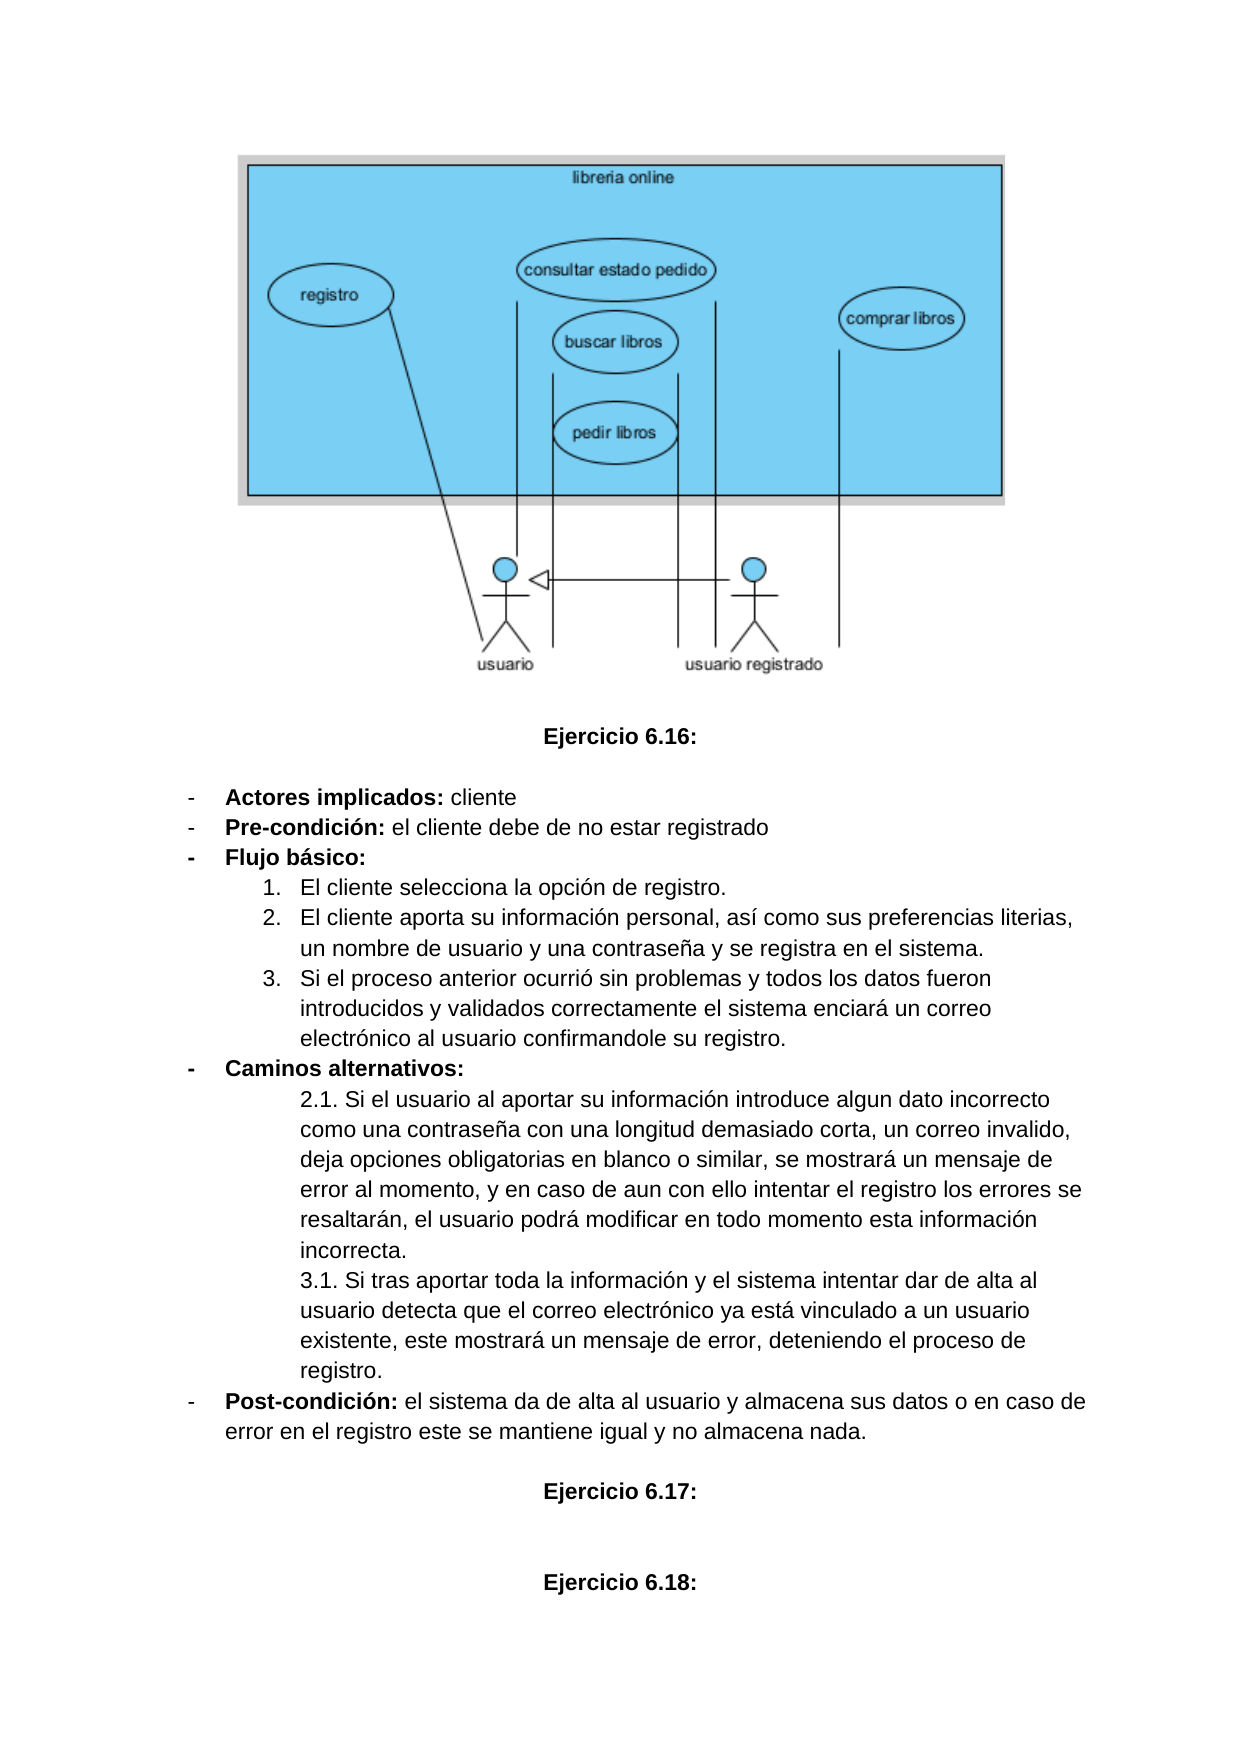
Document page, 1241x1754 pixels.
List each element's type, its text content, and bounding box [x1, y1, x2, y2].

text 2.1. Si el usuario al aportar su información introduce algun dato incorrecto [150, 1086, 1090, 1112]
text registro. [150, 1357, 1090, 1384]
picture [235, 150, 1006, 689]
list El cliente aporta su información personal, así como sus preferencias literias, un nombre de usuario y una contraseña y se registra en el sistema. [262, 904, 1090, 961]
list Actores implicados: cliente [187, 783, 1090, 810]
list Caminos alternativos: [187, 1055, 1090, 1082]
list Flujo básico: [187, 844, 1090, 870]
list El cliente selecciona la opción de registro. [262, 874, 1090, 901]
text resaltarán, el usuario podrá modificar en todo momento esta información [150, 1206, 1090, 1233]
text 3.1. Si tras aportar toda la información y el sistema intentar dar de alta al [150, 1267, 1090, 1293]
text incorrecta. [150, 1237, 1090, 1263]
list Si el proceso anterior ocurrió sin problemas y todos los datos fueron introducidos y validados correctamente el sistema enciará un correo electrónico al usuario confirmandole su registro. [262, 965, 1090, 1052]
text Ejercicio 6.17: [150, 1478, 1090, 1505]
list Pre-condición: el cliente debe de no estar registrado [187, 814, 1090, 840]
text como una contraseña con una longitud demasiado corta, un correo invalido, [150, 1116, 1090, 1142]
list Post-condición: el sistema da de alta al usuario y almacena sus datos o en caso de error en el registro este se mantiene igual y no almacena nada. [187, 1388, 1090, 1444]
text error al momento, y en caso de aun con ello intentar el registro los errores se [150, 1176, 1090, 1203]
text Ejercicio 6.16: [150, 723, 1090, 749]
text usuario detecta que el correo electrónico ya está vinculado a un usuario [150, 1297, 1090, 1323]
text deja opciones obligatorias en blanco o similar, se mostrará un mensaje de [150, 1146, 1090, 1172]
text existente, este mostrará un mensaje de error, deteniendo el proceso de [150, 1327, 1090, 1354]
text Ejercicio 6.18: [150, 1569, 1090, 1595]
